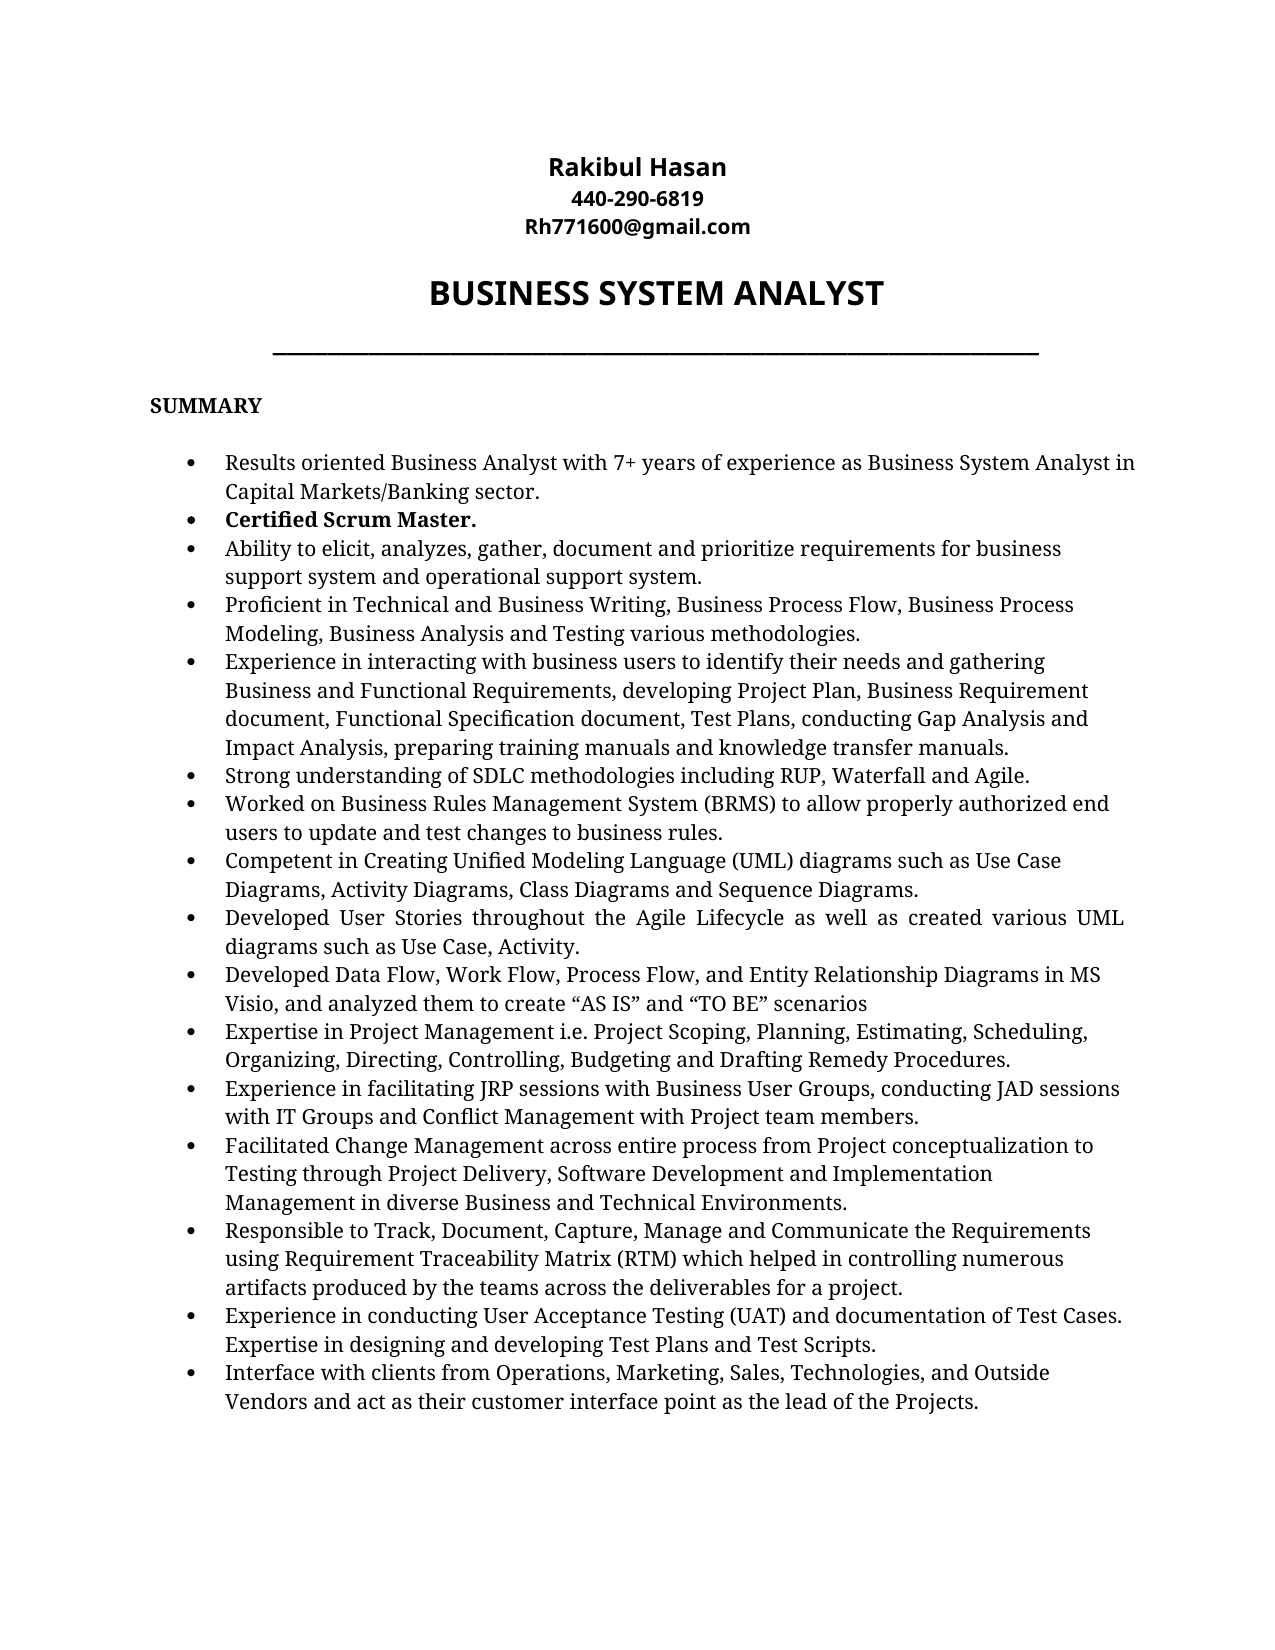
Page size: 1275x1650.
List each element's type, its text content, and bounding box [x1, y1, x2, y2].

list Proficient in Technical and Business Writing, Business Process Flow, Business Process Modeling, Business Analysis and Testing various methodologies. [187, 591, 1125, 647]
list Responsible to Track, Document, Capture, Manage and Communicate the Requirements using Requirement Traceability Matrix (RTM) which helped in controlling numerous artifacts produced by the teams across the deliverables for a project. [187, 1216, 1125, 1301]
list Developed Data Flow, Work Flow, Process Flow, and Entity Relationship Diagrams in MS Visio, and analyzed them to create “AS IS” and “TO BE” scenarios [187, 960, 1134, 1017]
list Facilitated Change Management across entire process from Project conceptualization to Testing through Project Delivery, Software Development and Implementation Management in diverse Business and Technical Environments. [187, 1131, 1125, 1216]
text Rh771600@gmail.com [150, 212, 1125, 241]
text Rakibul Hasan [150, 150, 1125, 184]
list Experience in facilitating JRP sessions with Business User Groups, conducting JAD sessions with IT Groups and Conflict Management with Project team members. [187, 1074, 1125, 1131]
list Experience in conducting User Acceptance Testing (UAT) and documentation of Test Cases. Expertise in designing and developing Test Plans and Test Scripts. [187, 1301, 1125, 1358]
list Interface with clients from Operations, Marketing, Sales, Technologies, and Outside Vendors and act as their customer interface point as the lead of the Projects. [187, 1358, 1125, 1415]
list Results oriented Business Analyst with 7+ years of experience as Business System Analyst in Capital Markets/Banking sector. [187, 448, 1144, 505]
text 440-290-6819 [150, 184, 1125, 212]
list Strong understanding of SDLC methodologies including RUP, Waterfall and Agile. [187, 761, 1125, 789]
text BUSINESS SYSTEM ANALYST [187, 269, 1125, 315]
list Experience in interacting with business users to identify their needs and gathering Business and Functional Requirements, developing Project Plan, Business Requirement document, Functional Specification document, Test Plans, conducting Gap Analysis and Impact Analysis, preparing training manuals and knowledge transfer manuals. [187, 647, 1125, 761]
list Competent in Creating Unified Modeling Language (UML) diagrams such as Use Case Diagrams, Activity Diagrams, Class Diagrams and Sequence Diagrams. [187, 846, 1125, 903]
list Worked on Business Rules Management System (BRMS) to allow properly authorized end users to update and test changes to business rules. [187, 789, 1125, 846]
list Expertise in Project Management i.e. Project Scoping, Planning, Estimating, Scheduling, Organizing, Directing, Controlling, Budgeting and Drafting Remedy Procedures. [187, 1017, 1125, 1074]
text SUMMARY [150, 391, 1126, 420]
list Certified Scrum Master. [187, 505, 1125, 534]
list Developed User Stories throughout the Agile Lifecycle as well as created various UML diagrams such as Use Case, Activity. [187, 903, 1125, 960]
text ________________________________________________________ [187, 315, 1125, 360]
list Ability to elicit, analyzes, gather, document and prioritize requirements for business support system and operational support system. [187, 534, 1125, 591]
